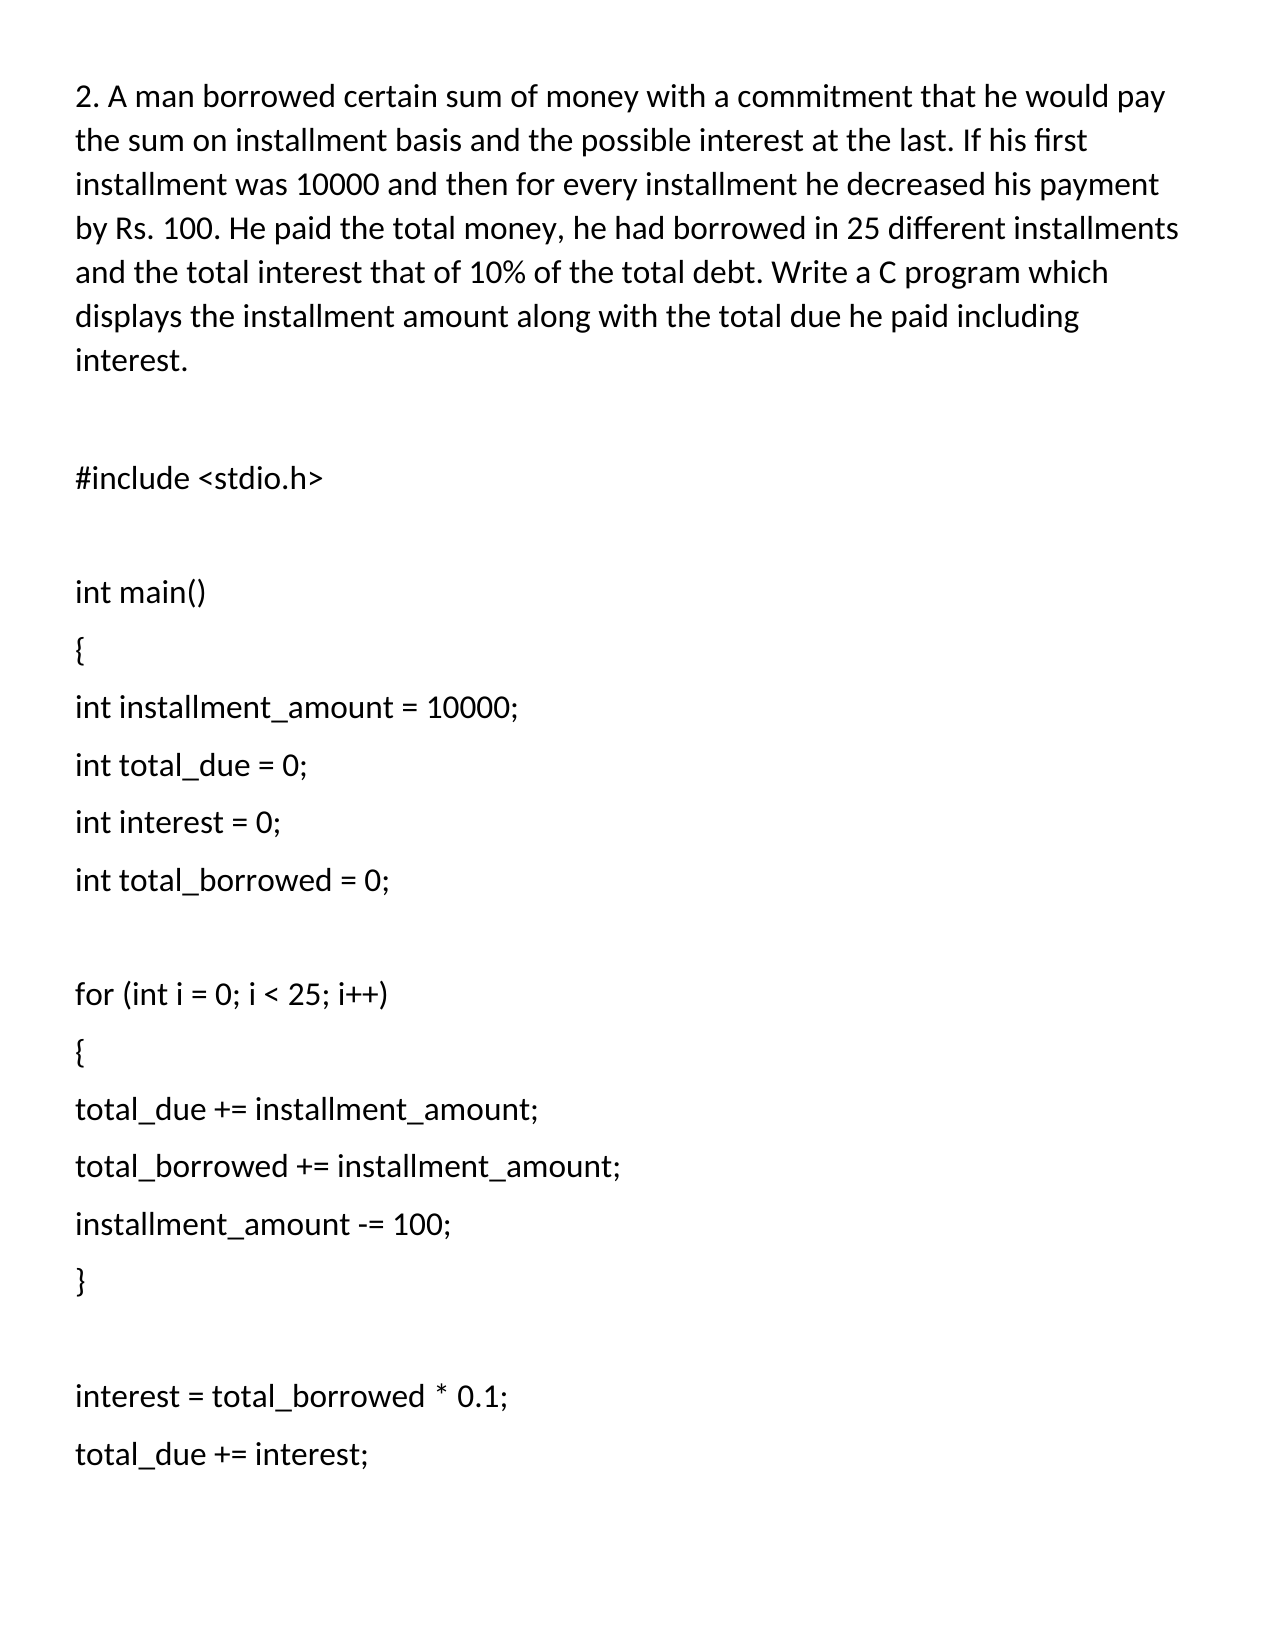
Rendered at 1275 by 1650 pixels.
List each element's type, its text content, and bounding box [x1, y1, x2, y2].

text int total_due = 0; [75, 744, 1200, 784]
text interest = total_borrowed * 0.1; [75, 1375, 1200, 1416]
text for (int i = 0; i < 25; i++) [75, 973, 1200, 1014]
text } [75, 1260, 1200, 1301]
text 2. A man borrowed certain sum of money with a commitment that he would pay the sum on installment basis and the possible interest at the last. If his first installment was 10000 and then for every installment he decreased his payment by Rs. 100. He paid the total money, he had borrowed in 25 different installments and the total interest that of 10% of the total debt. Write a C program which displays the installment amount along with the total due he paid including interest. [75, 75, 1200, 379]
text int main() [75, 572, 1200, 612]
text total_due += installment_amount; [75, 1088, 1200, 1129]
text int total_borrowed = 0; [75, 858, 1200, 899]
text int interest = 0; [75, 801, 1200, 842]
text installment_amount -= 100; [75, 1203, 1200, 1244]
text total_due += interest; [75, 1432, 1200, 1473]
text #include <stdio.h> [75, 457, 1200, 497]
text { [75, 629, 1200, 670]
text total_borrowed += installment_amount; [75, 1146, 1200, 1186]
text { [75, 1031, 1200, 1071]
text int installment_amount = 10000; [75, 686, 1200, 727]
